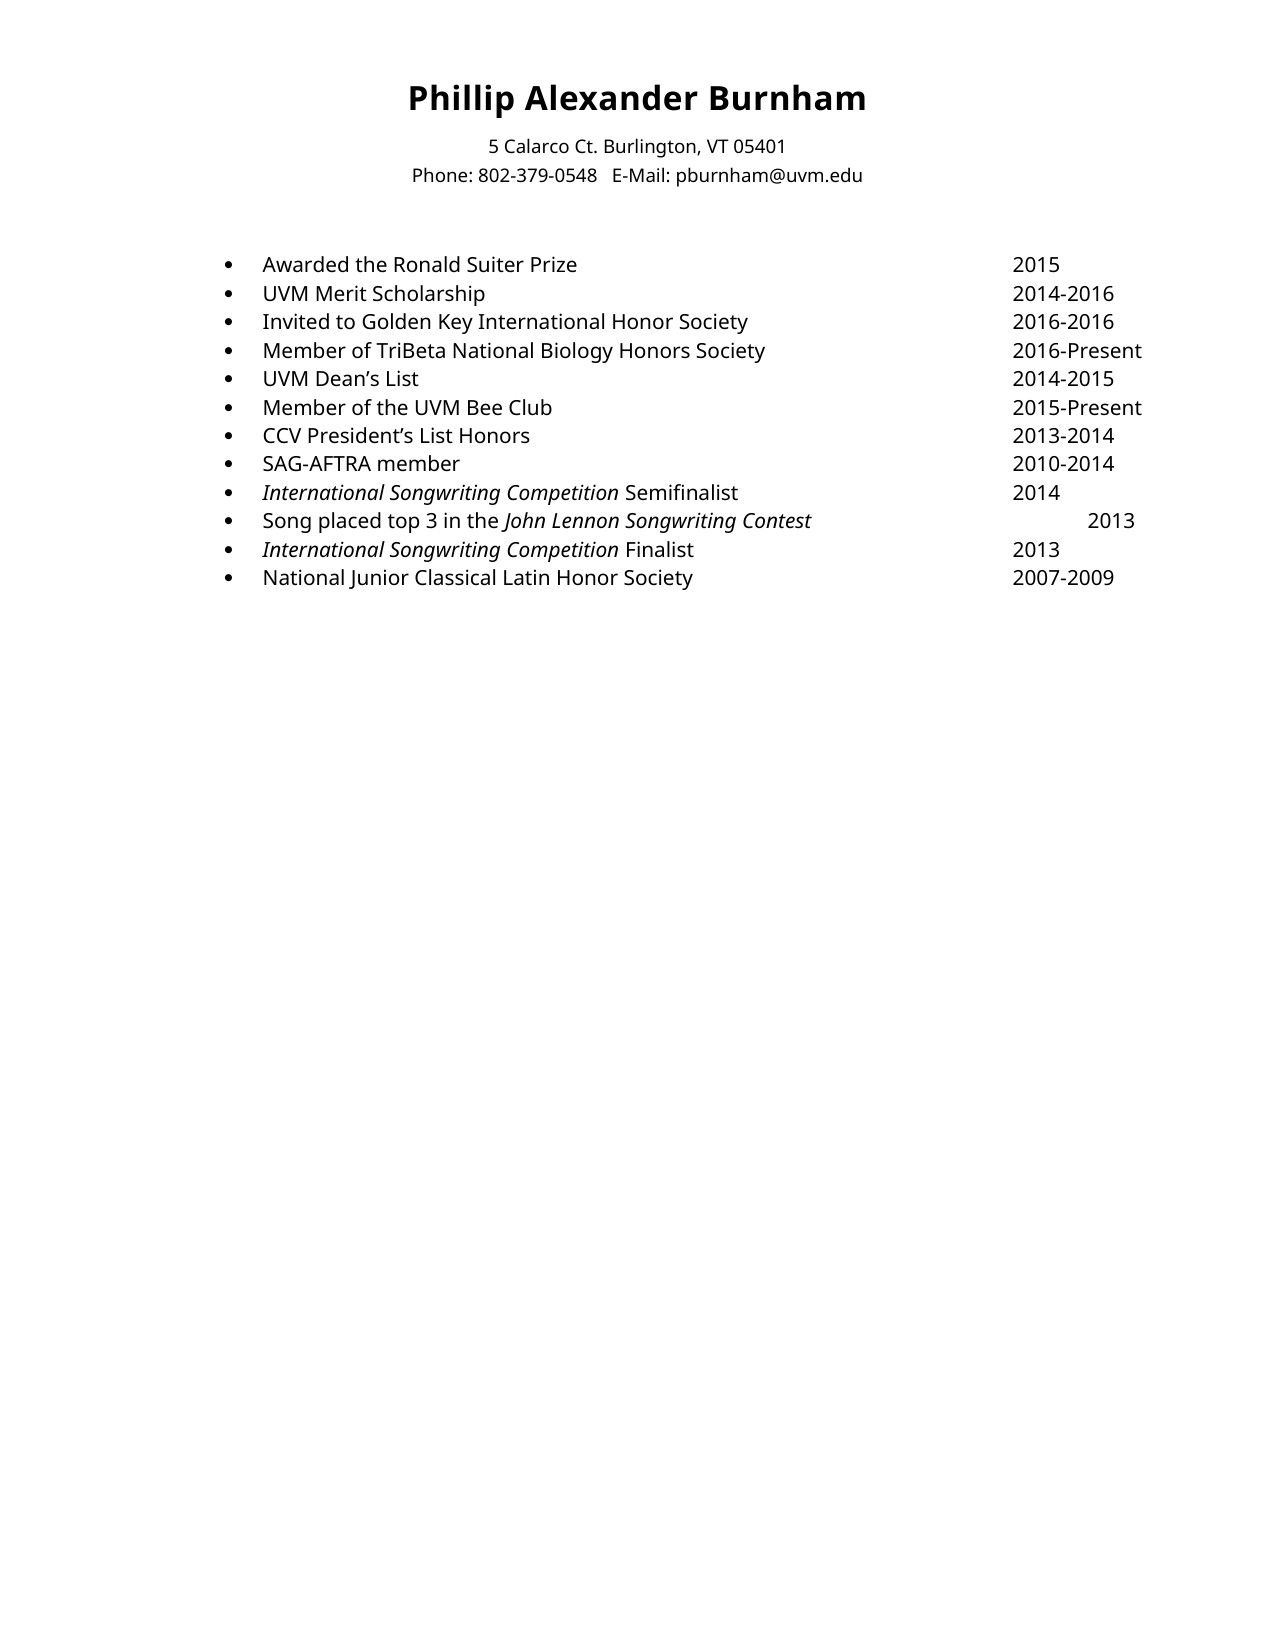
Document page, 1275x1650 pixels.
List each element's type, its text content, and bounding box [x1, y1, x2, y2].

list Awarded the Ronald Suiter Prize 2015 [225, 251, 1162, 279]
list Invited to Golden Key International Honor Society 2016-2016 [225, 307, 1162, 336]
list CCV President’s List Honors 2013-2014 [225, 421, 1162, 449]
list UVM Merit Scholarship 2014-2016 [225, 279, 1162, 307]
list UVM Dean’s List 2014-2015 [225, 364, 1162, 393]
list Member of the UVM Bee Club 2015-Present [225, 393, 1162, 421]
list International Songwriting Competition Semifinalist 2014 [225, 478, 1162, 506]
list SAG-AFTRA member 2010-2014 [225, 449, 1162, 478]
list Member of TriBeta National Biology Honors Society 2016-Present [225, 336, 1162, 364]
list Song placed top 3 in the John Lennon Songwriting Contest 2013 [225, 506, 1162, 535]
list National Junior Classical Latin Honor Society 2007-2009 [225, 563, 1162, 592]
list International Songwriting Competition Finalist 2013 [225, 535, 1162, 563]
